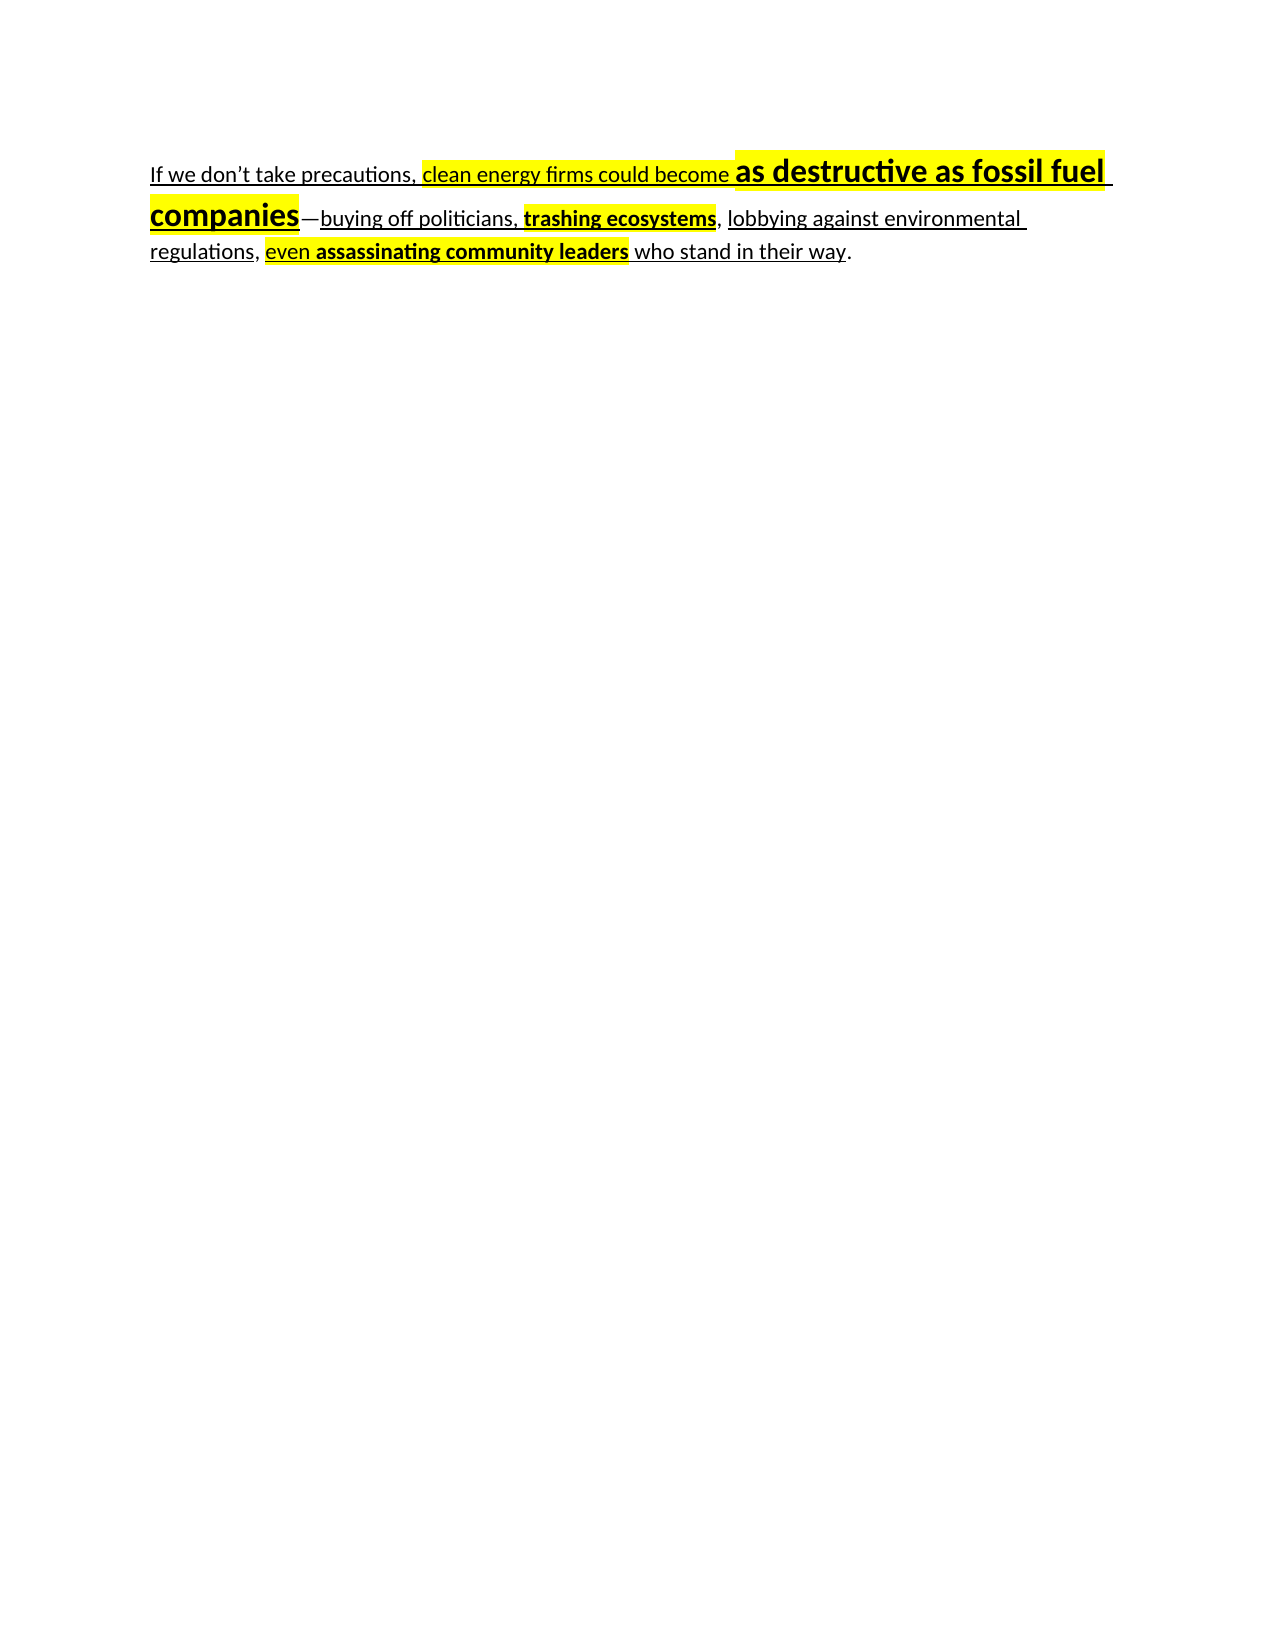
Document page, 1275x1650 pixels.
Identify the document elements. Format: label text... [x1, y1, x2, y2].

text If we don’t take precautions, clean energy firms could become as destructive as fossil fuel companies—buying off politicians, trashing ecosystems, lobbying against environmental regulations, even assassinating community leaders who stand in their way. [150, 150, 1125, 265]
